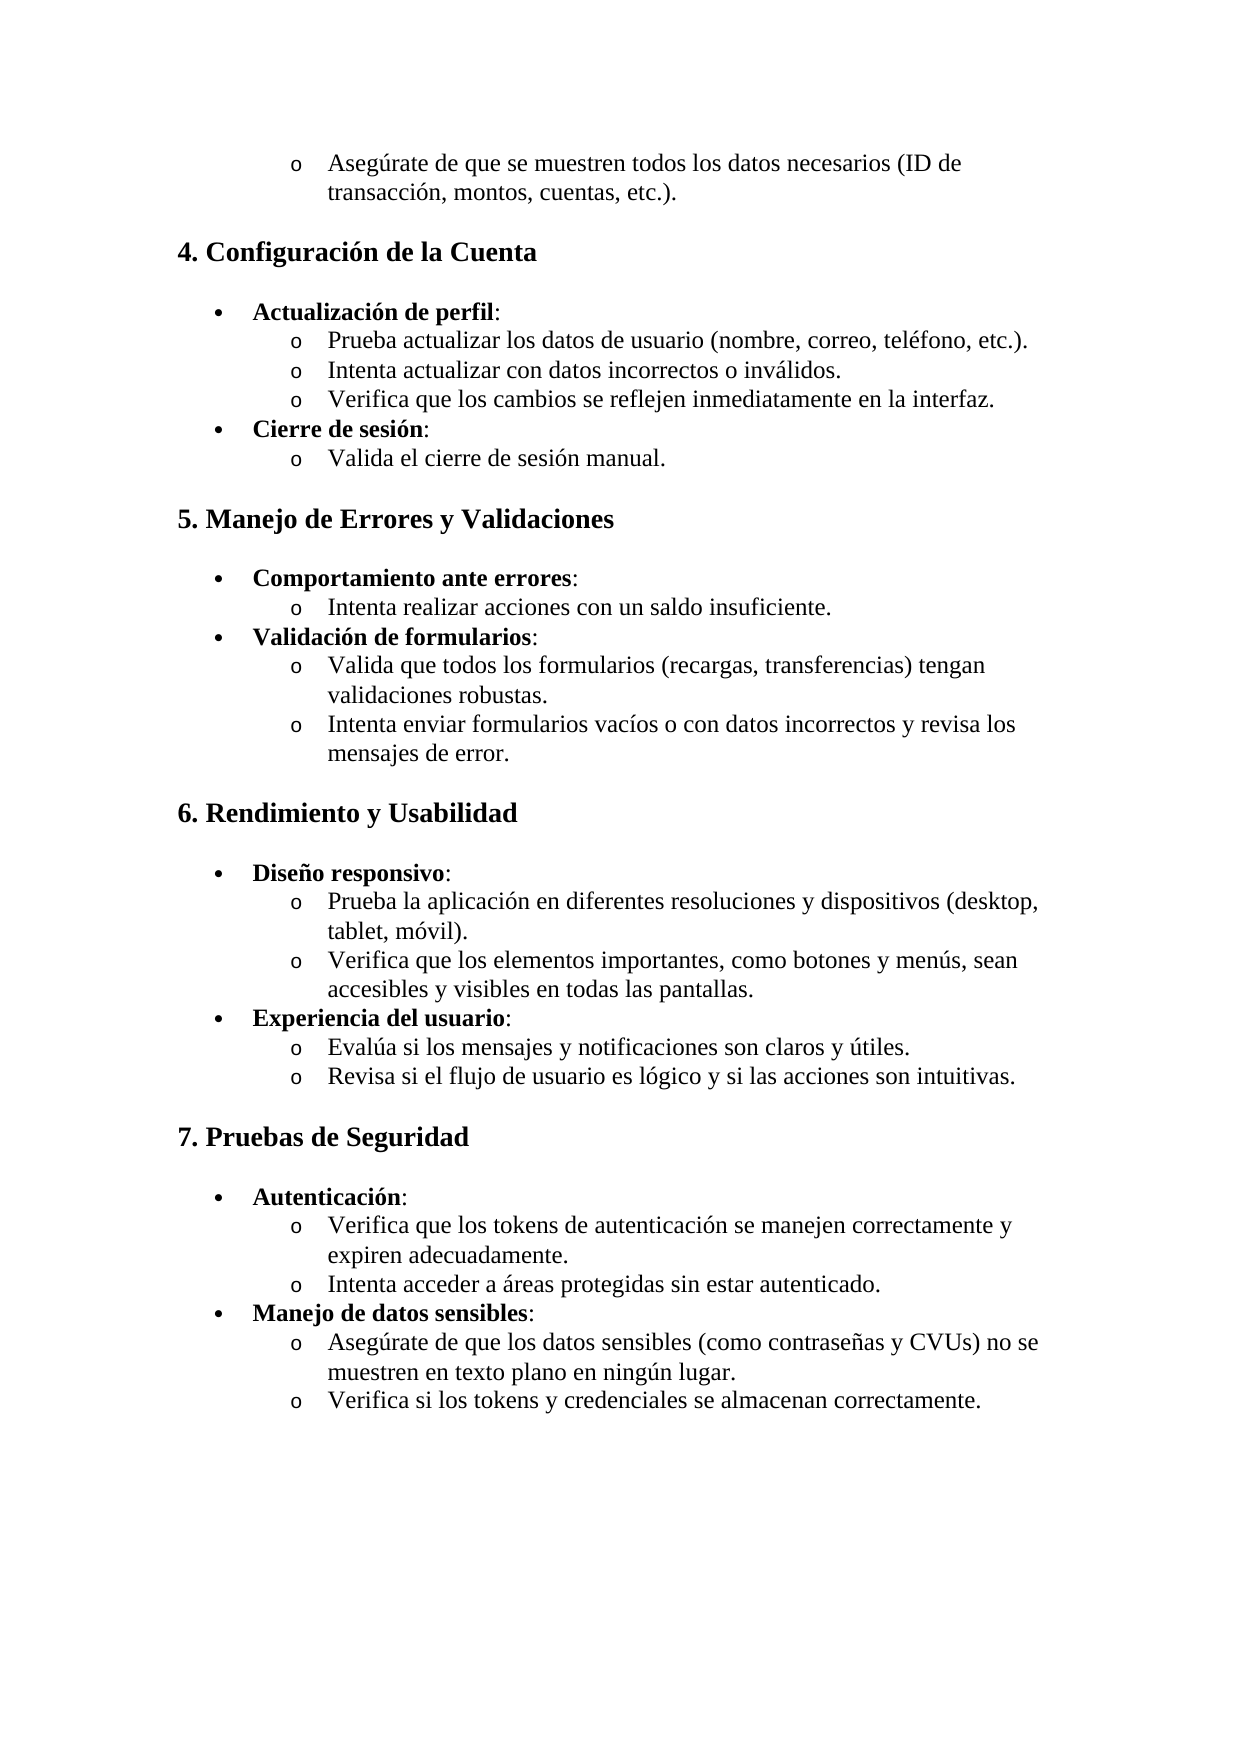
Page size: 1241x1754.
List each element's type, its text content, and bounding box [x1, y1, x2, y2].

text 5. Manejo de Errores y Validaciones [177, 502, 1063, 534]
list Asegúrate de que los datos sensibles (como contraseñas y CVUs) no se muestren en texto plano en ningún lugar. [290, 1327, 1063, 1386]
text 4. Configuración de la Cuenta [177, 235, 1063, 267]
list Evalúa si los mensajes y notificaciones son claros y útiles. [290, 1032, 1063, 1061]
list Intenta enviar formularios vacíos o con datos incorrectos y revisa los mensajes de error. [290, 709, 1063, 767]
list Comportamiento ante errores: [215, 563, 1063, 592]
list Verifica que los tokens de autenticación se manejen correctamente y expiren adecuadamente. [290, 1211, 1063, 1269]
list Verifica si los tokens y credenciales se almacenan correctamente. [290, 1386, 1063, 1415]
list Verifica que los cambios se reflejen inmediatamente en la interfaz. [290, 384, 1063, 414]
list Prueba la aplicación en diferentes resoluciones y dispositivos (desktop, tablet, móvil). [290, 886, 1063, 945]
list Prueba actualizar los datos de usuario (nombre, correo, teléfono, etc.). [290, 325, 1063, 355]
list Cierre de sesión: [215, 414, 1063, 443]
list Experiencia del usuario: [215, 1003, 1063, 1032]
list Verifica que los elementos importantes, como botones y menús, sean accesibles y visibles en todas las pantallas. [290, 945, 1063, 1003]
list Diseño responsivo: [215, 858, 1063, 886]
list Revisa si el flujo de usuario es lógico y si las acciones son intuitivas. [290, 1061, 1063, 1091]
list Manejo de datos sensibles: [215, 1298, 1063, 1327]
text 7. Pruebas de Seguridad [177, 1120, 1063, 1153]
list Intenta acceder a áreas protegidas sin estar autenticado. [290, 1269, 1063, 1298]
list Valida que todos los formularios (recargas, transferencias) tengan validaciones robustas. [290, 650, 1063, 709]
list Validación de formularios: [215, 622, 1063, 650]
list Actualización de perfil: [215, 297, 1063, 325]
text 6. Rendimiento y Usabilidad [177, 796, 1063, 828]
list Autenticación: [215, 1182, 1063, 1211]
list Intenta realizar acciones con un saldo insuficiente. [290, 592, 1063, 622]
list Intenta actualizar con datos incorrectos o inválidos. [290, 355, 1063, 384]
list Asegúrate de que se muestren todos los datos necesarios (ID de transacción, montos, cuentas, etc.). [290, 148, 1063, 206]
list Valida el cierre de sesión manual. [290, 443, 1063, 472]
